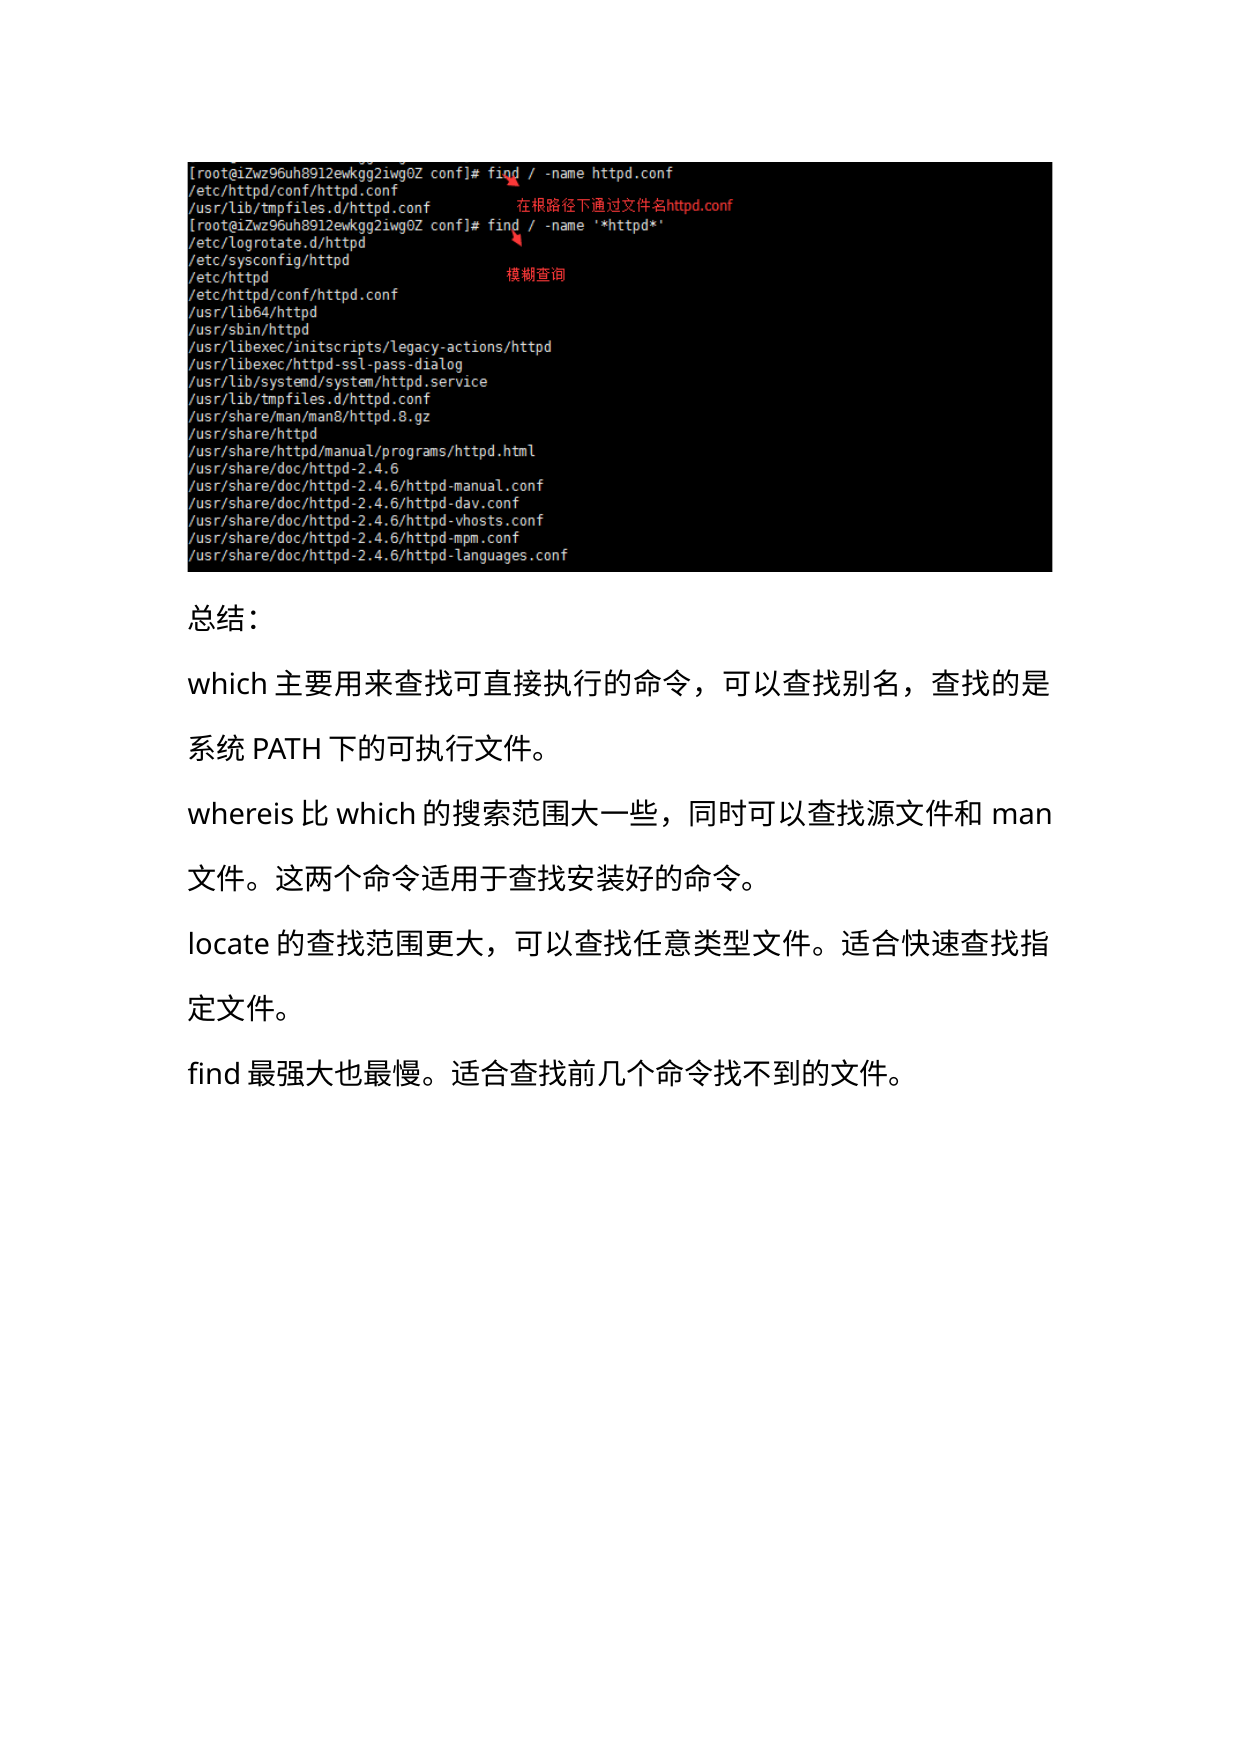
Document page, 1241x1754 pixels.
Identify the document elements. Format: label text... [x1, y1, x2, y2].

text find最强大也最慢。适合查找前几个命令找不到的文件。 [187, 1039, 1053, 1104]
text 总结： [187, 584, 1053, 649]
text which主要用来查找可直接执行的命令，可以查找别名，查找的是系统PATH下的可执行文件。 [187, 649, 1053, 779]
text locate的查找范围更大，可以查找任意类型文件。适合快速查找指定文件。 [187, 909, 1053, 1039]
picture [187, 162, 1053, 572]
text whereis比which的搜索范围大一些，同时可以查找源文件和man文件。这两个命令适用于查找安装好的命令。 [187, 779, 1053, 909]
